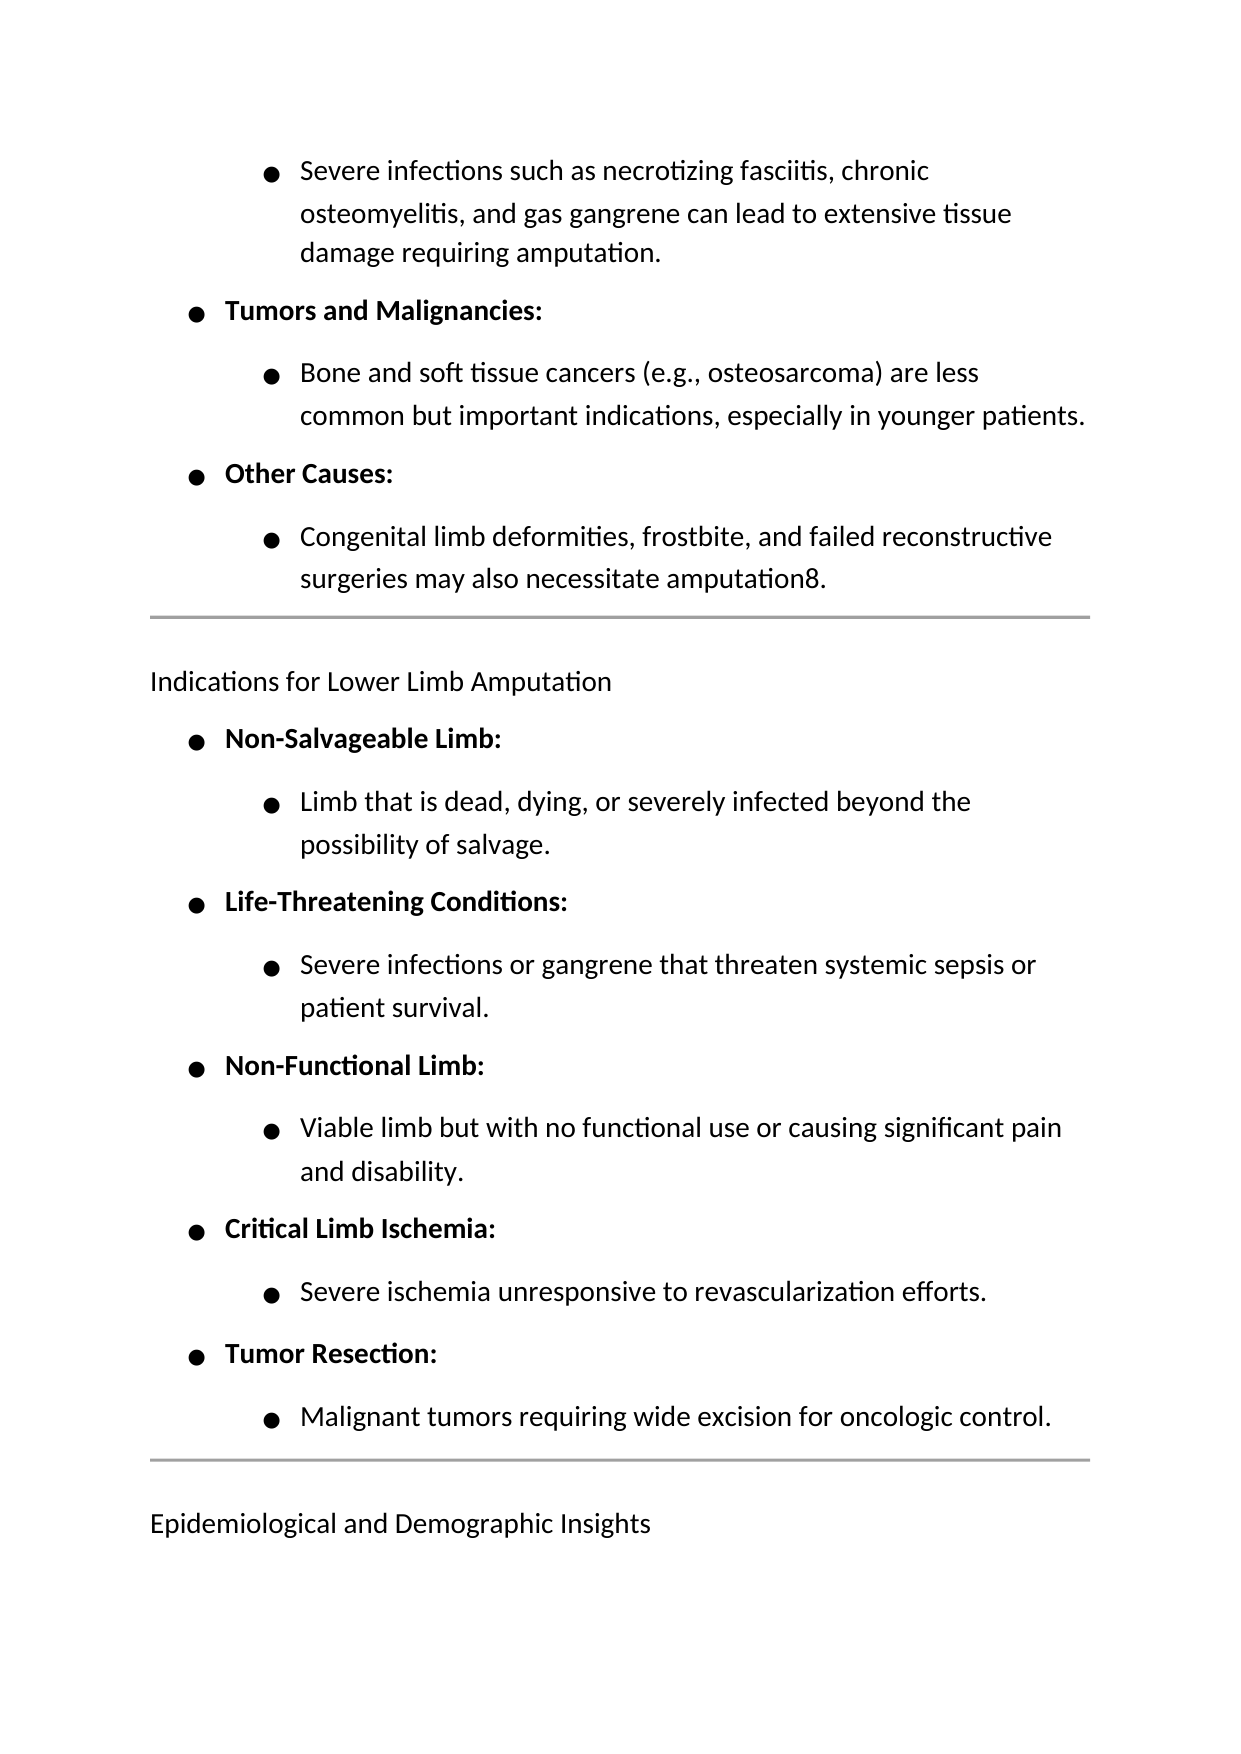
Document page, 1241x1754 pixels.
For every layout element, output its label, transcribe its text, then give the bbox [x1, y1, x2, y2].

list Malignant tumors requiring wide excision for oncologic control. [262, 1396, 1090, 1438]
list Tumor Resection: [187, 1333, 1090, 1376]
list Bone and soft tissue cancers (e.g., osteosarcoma) are less common but important indications, especially in younger patients. [262, 352, 1090, 433]
list Severe infections such as necrotizing fasciitis, chronic osteomyelitis, and gas gangrene can lead to extensive tissue damage requiring amputation. [262, 150, 1090, 269]
list Severe infections or gangrene that threaten systemic sepsis or patient survival. [262, 944, 1090, 1025]
list Other Causes: [187, 452, 1090, 495]
list Critical Limb Ischemia: [187, 1208, 1090, 1250]
text Indications for Lower Limb Amputation [150, 663, 1090, 698]
list Limb that is dead, dying, or severely infected beyond the possibility of salvage. [262, 780, 1090, 862]
list Viable limb but with no functional use or causing significant pain and disability. [262, 1107, 1090, 1188]
list Tumors and Malignancies: [187, 289, 1090, 332]
text Epidemiological and Demographic Insights [150, 1505, 1090, 1541]
list Non-Salvageable Limb: [187, 718, 1090, 760]
list Severe ischemia unresponsive to revascularization efforts. [262, 1270, 1090, 1313]
list Life-Threatening Conditions: [187, 881, 1090, 924]
list Non-Functional Limb: [187, 1044, 1090, 1087]
list Congenital limb deformities, frostbite, and failed reconstructive surgeries may also necessitate amputation8. [262, 515, 1090, 596]
